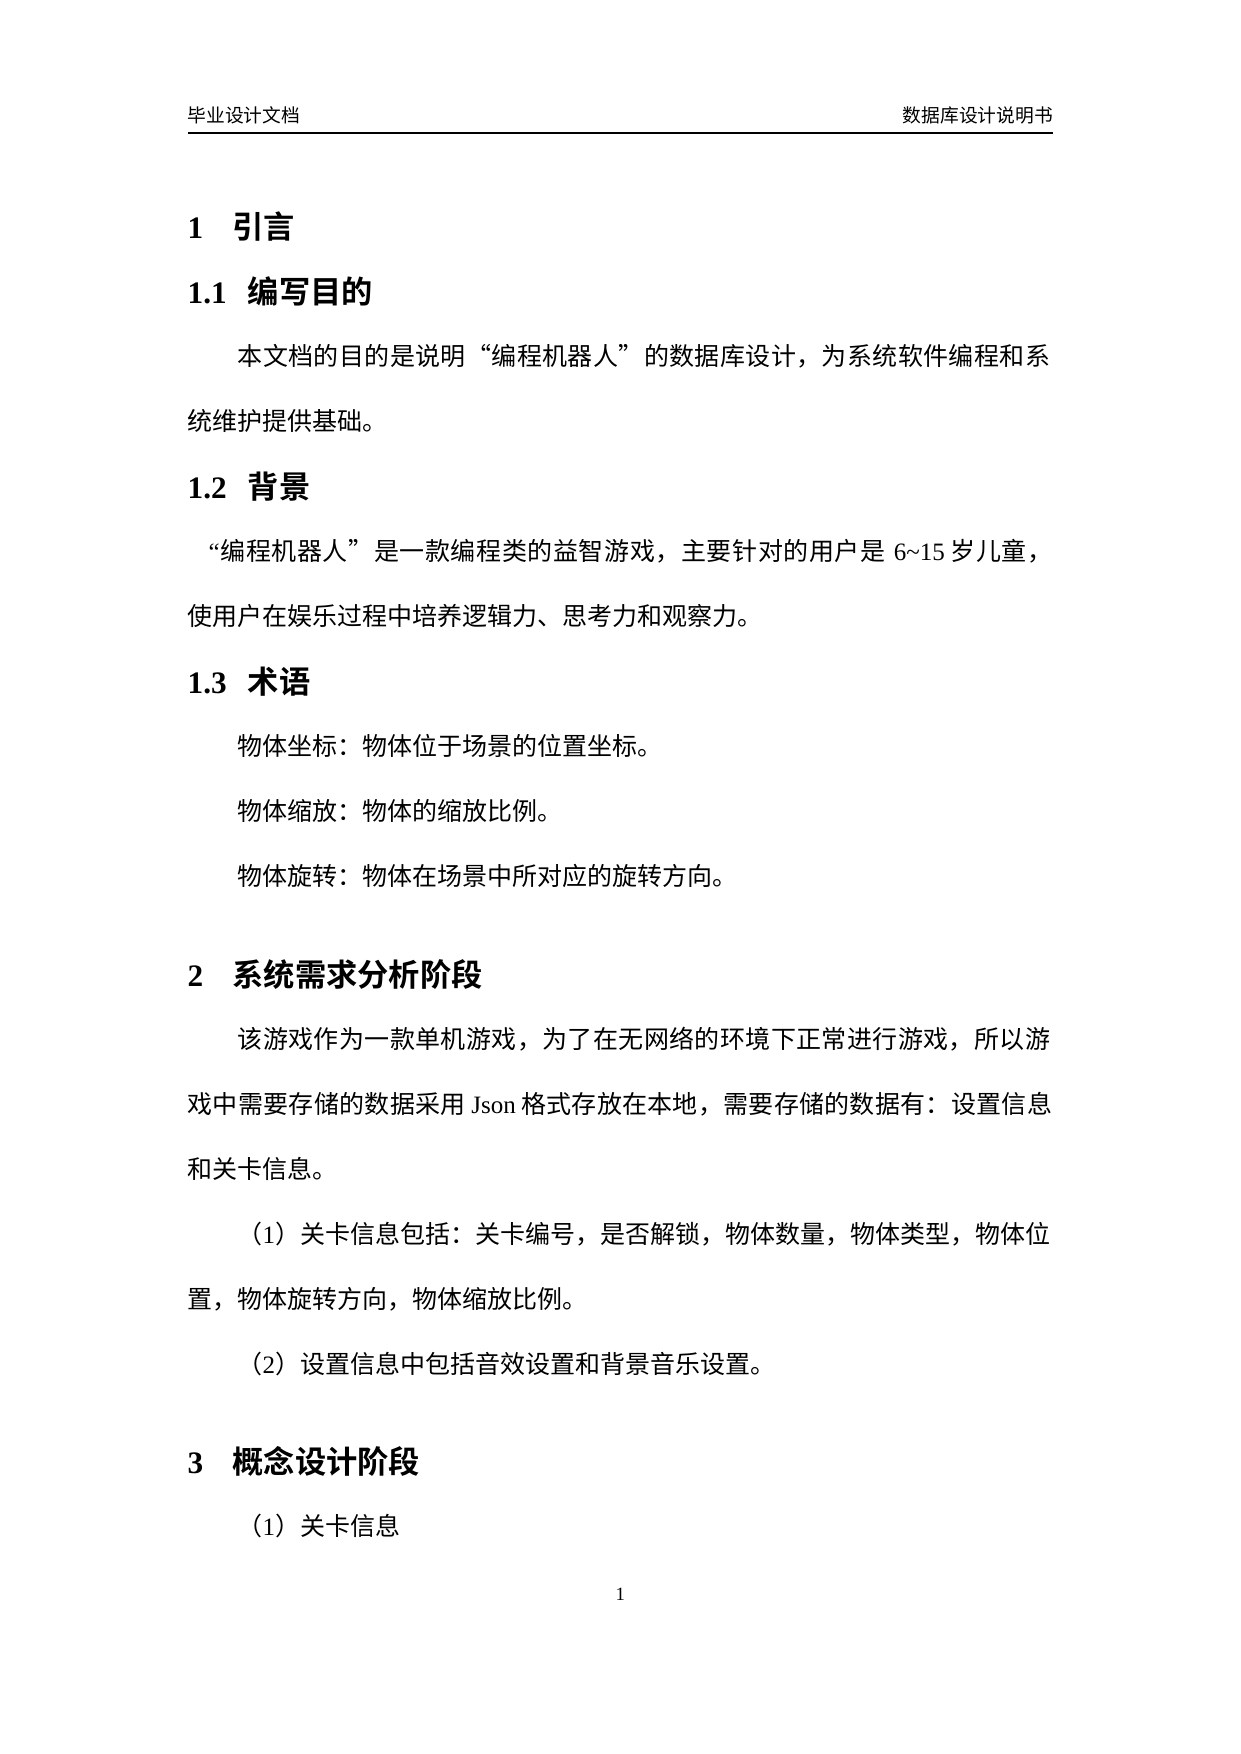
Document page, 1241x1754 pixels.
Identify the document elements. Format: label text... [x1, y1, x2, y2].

text （1）关卡信息包括：关卡编号，是否解锁，物体数量，物体类型，物体位置，物体旋转方向，物体缩放比例。 [187, 1200, 1053, 1330]
text 物体旋转：物体在场景中所对应的旋转方向。 [187, 842, 1053, 907]
text “编程机器人”是一款编程类的益智游戏，主要针对的用户是6~15岁儿童，使用户在娱乐过程中培养逻辑力、思考力和观察力。 [187, 517, 1053, 647]
subtitle 术语 [187, 647, 1053, 712]
text （1）关卡信息 [187, 1492, 1053, 1557]
subtitle 系统需求分析阶段 [187, 940, 1053, 1005]
text （2）设置信息中包括音效设置和背景音乐设置。 [187, 1330, 1053, 1395]
subtitle 引言 [187, 192, 1053, 257]
text 本文档的目的是说明“编程机器人”的数据库设计，为系统软件编程和系统维护提供基础。 [187, 322, 1053, 452]
text 物体缩放：物体的缩放比例。 [187, 777, 1053, 842]
subtitle 概念设计阶段 [187, 1427, 1053, 1492]
subtitle 背景 [187, 452, 1053, 517]
text 物体坐标：物体位于场景的位置坐标。 [187, 712, 1053, 777]
subtitle 编写目的 [187, 257, 1053, 322]
text 该游戏作为一款单机游戏，为了在无网络的环境下正常进行游戏，所以游戏中需要存储的数据采用Json格式存放在本地，需要存储的数据有：设置信息和关卡信息。 [187, 1005, 1053, 1200]
